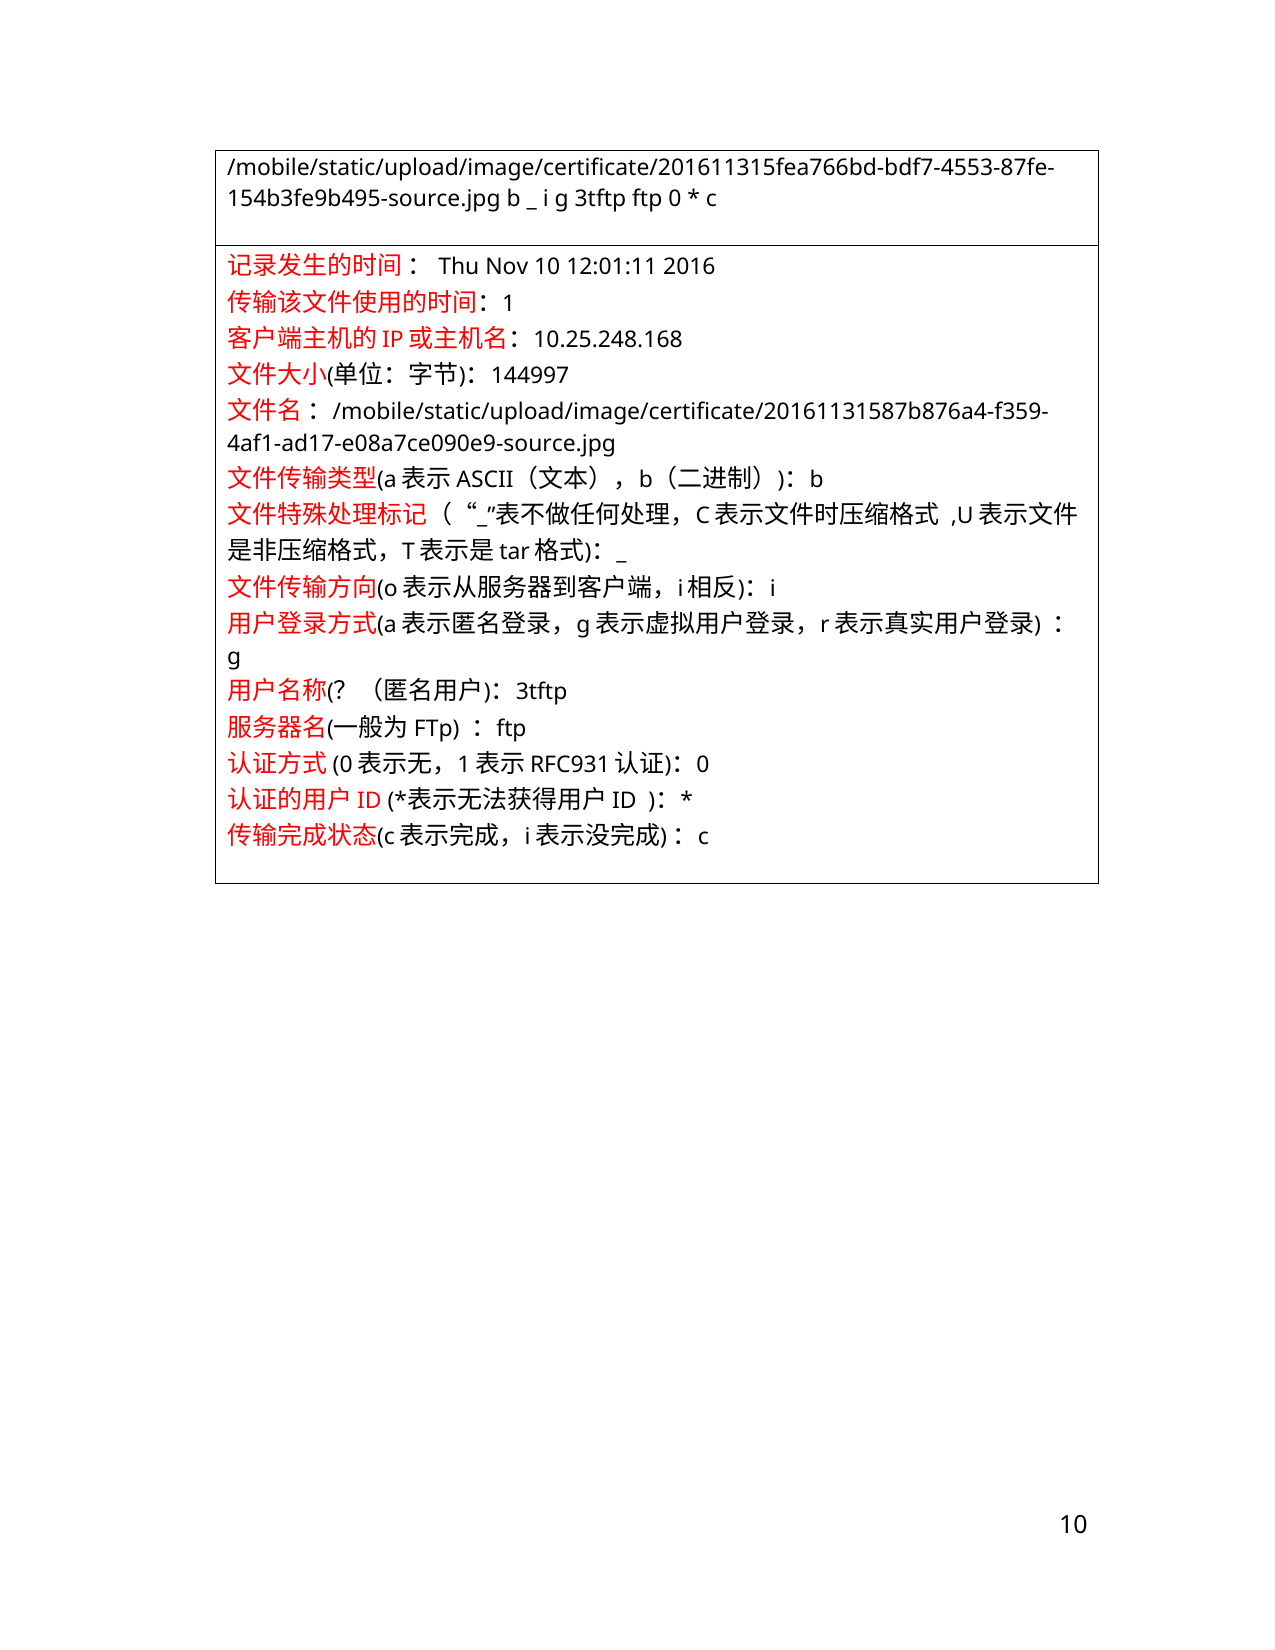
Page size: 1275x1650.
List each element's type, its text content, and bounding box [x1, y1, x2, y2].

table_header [216, 151, 1098, 245]
table_cell 记录发生的时间 ： Thu Nov 10 12:01:11 2016 传输该文件使用的时间：1 客户端主机的IP或主机名：10.25.248.168 文件大小(单位：字节)：144997 文件名 ：/mobile/static/upload/image/certificate/20161131587b876a4-f359-4af1-ad17-e08a7ce090e9-source.jpg 文件传输类型(a表示ASCII（文本），b（二进制）)：b 文件特殊处理标记（“_”表不做任何处理，C表示文件时压缩格式 ,U表示文件是非压缩格式，T表示是tar格式)：_ 文件传输方向(o表示从服务器到客户端，i相反)：i 用户登录方式(a表示匿名登录，g表示虚拟用户登录，r表示真实用户登录) ：g 用户名称(？（匿名用户)：3tftp 服务器名(一般为FTp) ：ftp 认证方式 (0表示无，1表示RFC931认证)：0 认证的用户ID (*表示无法获得用户ID )：* 传输完成状态(c表示完成，i表示没完成) ：c [216, 246, 1098, 883]
